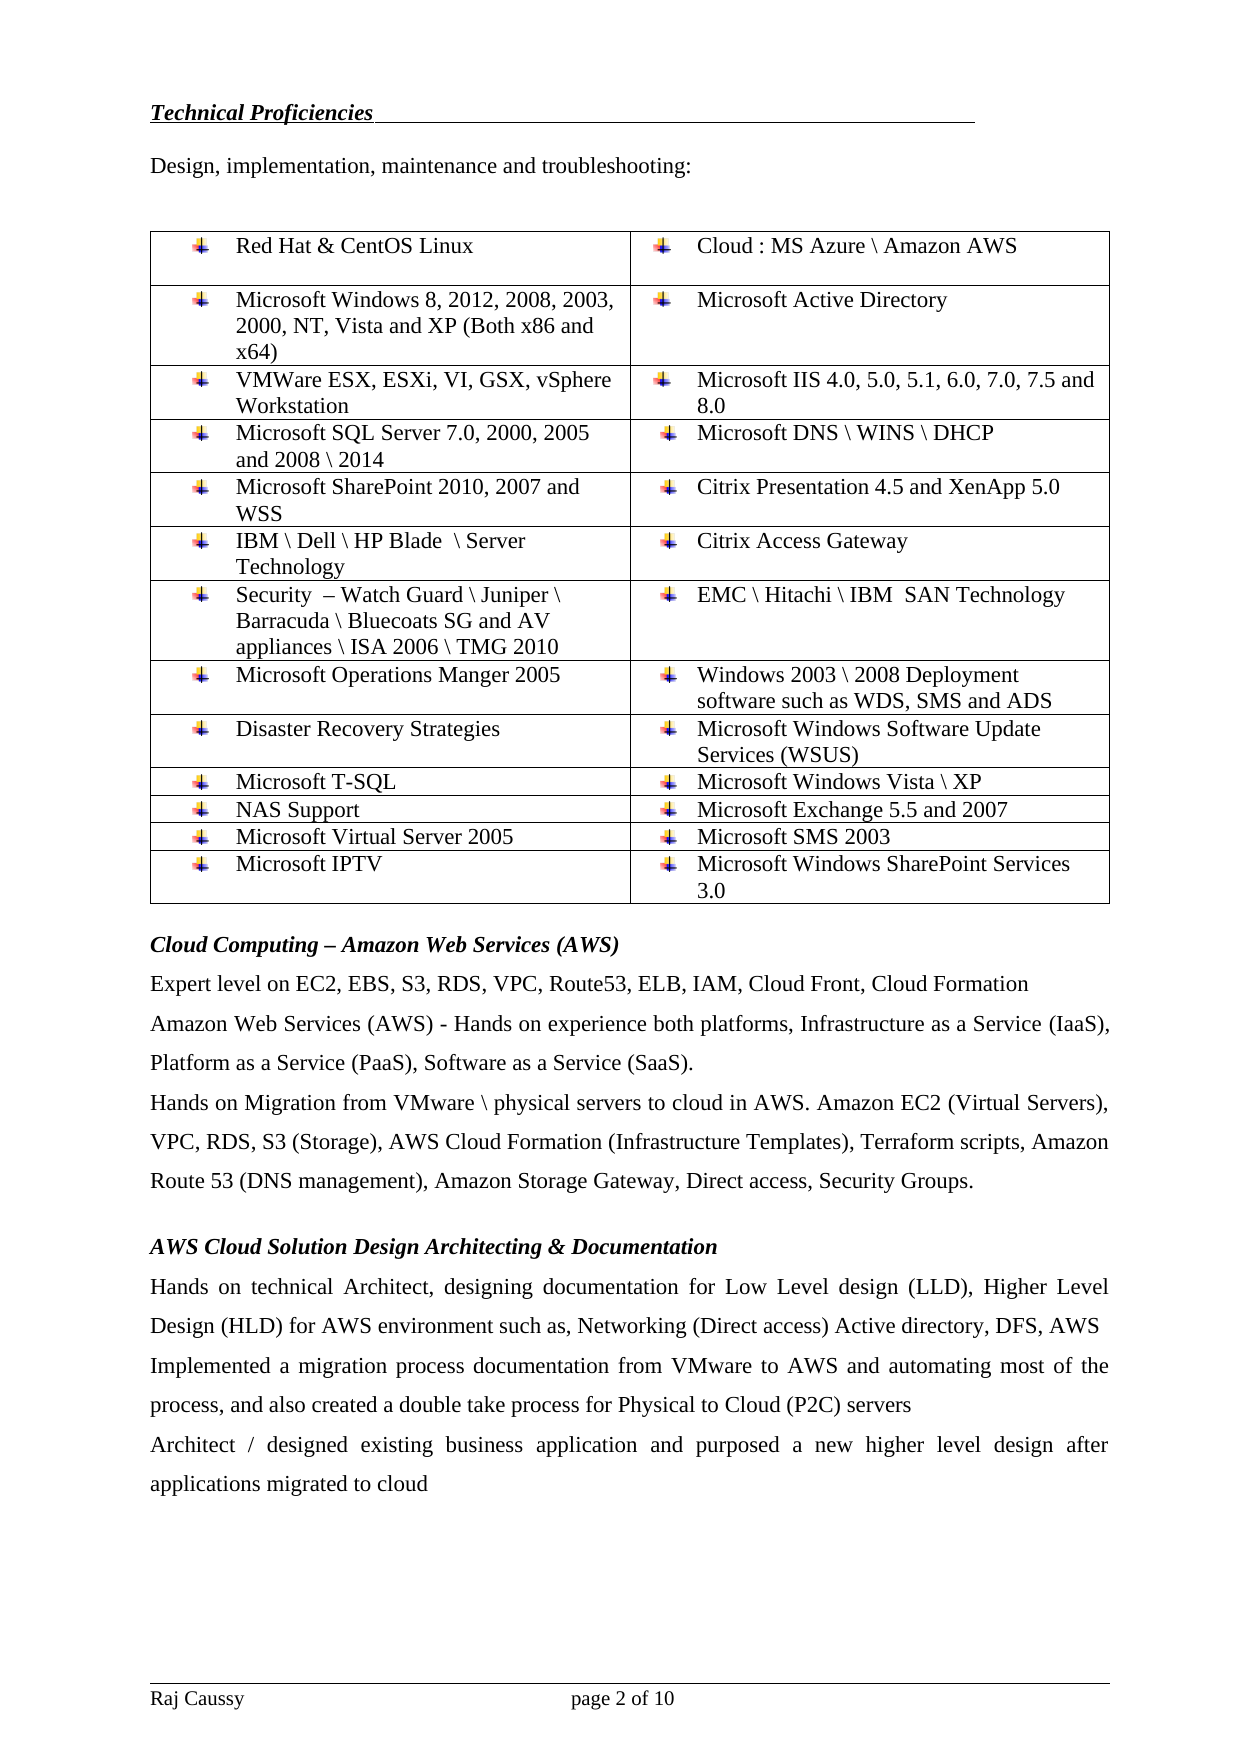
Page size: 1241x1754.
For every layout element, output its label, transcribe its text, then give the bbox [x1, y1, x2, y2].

table_cell EMC \ Hitachi \ IBM SAN Technology [631, 581, 1109, 660]
picture [660, 773, 677, 790]
picture [660, 828, 677, 845]
picture [192, 773, 209, 790]
text Hands on technical Architect, designing documentation for Low Level design (LLD), Higher Level Design (HLD) for AWS environment such as, Networking (Direct access) Active directory, DFS, AWS [150, 1273, 1110, 1339]
picture [660, 424, 677, 441]
text Architect / designed existing business application and purposed a new higher level design after applications migrated to cloud [150, 1431, 1110, 1497]
picture [192, 236, 209, 254]
table_cell Microsoft SharePoint 2010, 2007 and WSS [151, 473, 630, 526]
table_cell Microsoft SMS 2003 [631, 823, 1109, 849]
table_cell Microsoft SQL Server 7.0, 2000, 2005 and 2008 \ 2014 [151, 420, 630, 472]
table_header Red Hat & CentOS Linux [151, 232, 630, 284]
text Hands on Migration from VMware \ physical servers to cloud in AWS. Amazon EC2 (Virtual Servers), VPC, RDS, S3 (Storage), AWS Cloud Formation (Infrastructure Templates), Terraform scripts, Amazon Route 53 (DNS management), Amazon Storage Gateway, Direct access, Security Groups. [150, 1088, 1110, 1194]
table_cell Microsoft Windows 8, 2012, 2008, 2003, 2000, NT, Vista and XP (Both x86 and x64) [151, 286, 630, 365]
picture [192, 531, 209, 549]
picture [192, 290, 209, 307]
picture [192, 828, 209, 845]
table_cell NAS Support [151, 796, 630, 822]
picture [660, 855, 677, 872]
picture [660, 478, 677, 495]
picture [653, 370, 671, 387]
table_cell Microsoft Active Directory [631, 286, 1109, 365]
picture [653, 236, 671, 254]
table_cell Microsoft Virtual Server 2005 [151, 823, 630, 849]
table_cell Microsoft T-SQL [151, 768, 630, 795]
table_cell Disaster Recovery Strategies [151, 715, 630, 767]
table_cell Microsoft Exchange 5.5 and 2007 [631, 796, 1109, 822]
picture [660, 585, 677, 602]
table_cell Citrix Access Gateway [631, 527, 1109, 580]
picture [660, 719, 677, 736]
picture [192, 370, 209, 387]
table_cell Citrix Presentation 4.5 and XenApp 5.0 [631, 473, 1109, 526]
picture [192, 800, 209, 817]
subtitle Technical Proficiencies [150, 99, 1110, 125]
table_cell Microsoft Windows Software Update Services (WSUS) [631, 715, 1109, 767]
text Implemented a migration process documentation from VMware to AWS and automating most of the process, and also created a double take process for Physical to Cloud (P2C) servers [150, 1352, 1110, 1418]
table_cell Microsoft Operations Manger 2005 [151, 661, 630, 713]
table_cell IBM \ Dell \ HP Blade \ Server Technology [151, 527, 630, 580]
table_cell Microsoft IIS 4.0, 5.0, 5.1, 6.0, 7.0, 7.5 and 8.0 [631, 366, 1109, 418]
table_cell Security – Watch Guard \ Juniper \ Barracuda \ Bluecoats SG and AV appliances \ ISA 2006 \ TMG 2010 [151, 581, 630, 660]
text Expert level on EC2, EBS, S3, RDS, VPC, Route53, ELB, IAM, Cloud Front, Cloud Formation [150, 970, 1110, 996]
picture [660, 800, 677, 817]
picture [192, 424, 209, 441]
table_cell Microsoft Windows SharePoint Services 3.0 [631, 851, 1109, 903]
text Amazon Web Services (AWS) - Hands on experience both platforms, Infrastructure as a Service (IaaS), Platform as a Service (PaaS), Software as a Service (SaaS). [150, 1009, 1110, 1075]
table_cell Microsoft IPTV [151, 851, 630, 903]
picture [660, 531, 677, 549]
picture [192, 855, 209, 872]
picture [192, 719, 209, 736]
table_header Cloud : MS Azure \ Amazon AWS [631, 232, 1109, 284]
table_cell Microsoft Windows Vista \ XP [631, 768, 1109, 795]
picture [192, 585, 209, 602]
text Cloud Computing – Amazon Web Services (AWS) [150, 931, 1110, 957]
subtitle Design, implementation, maintenance and troubleshooting: [150, 152, 1110, 178]
table_cell Windows 2003 \ 2008 Deployment software such as WDS, SMS and ADS [631, 661, 1109, 713]
subtitle AWS Cloud Solution Design Architecting & Documentation [150, 1233, 1110, 1260]
picture [660, 665, 677, 683]
picture [192, 478, 209, 495]
picture [653, 290, 671, 307]
table_cell Microsoft DNS \ WINS \ DHCP [631, 420, 1109, 472]
picture [192, 665, 209, 683]
table_cell VMWare ESX, ESXi, VI, GSX, vSphere Workstation [151, 366, 630, 418]
